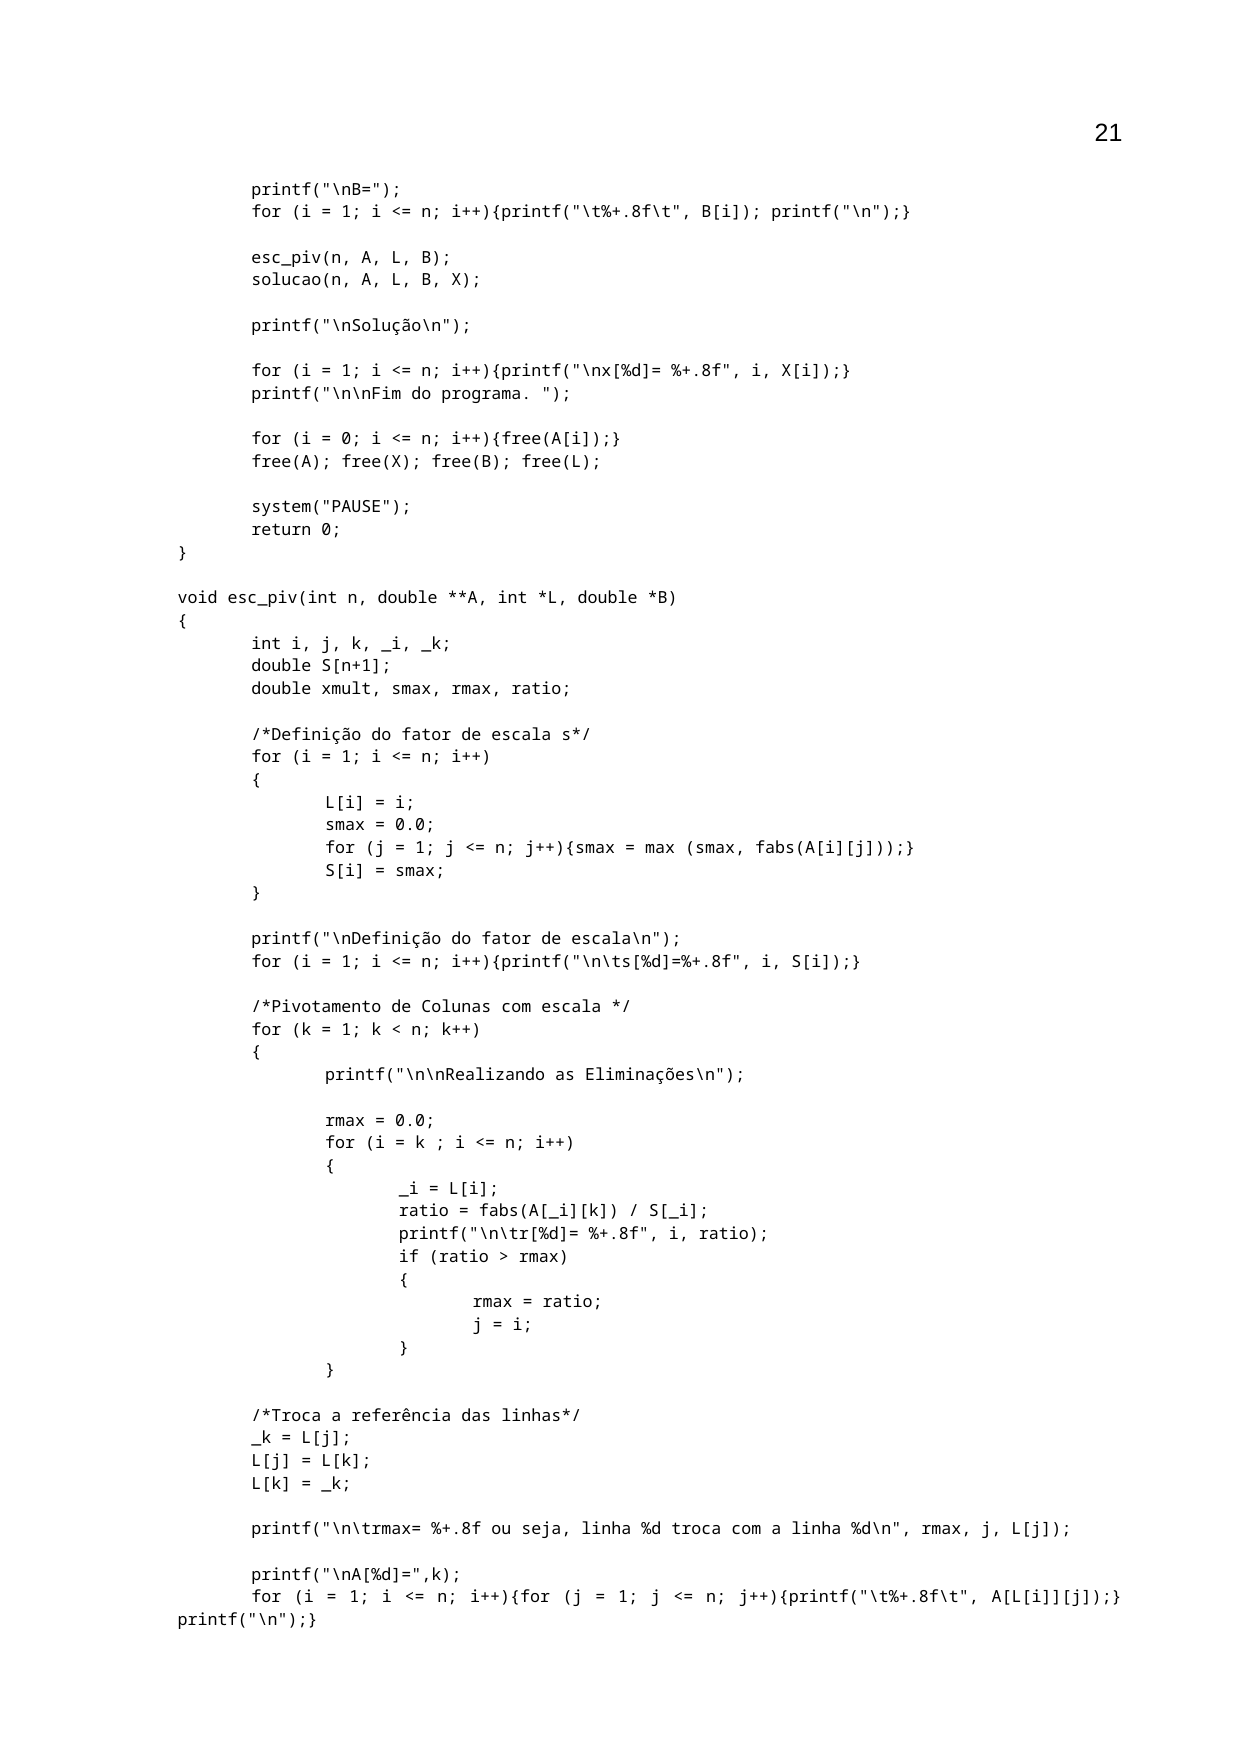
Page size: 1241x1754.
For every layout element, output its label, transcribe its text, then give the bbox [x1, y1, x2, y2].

text rmax = 0.0; [177, 1108, 1122, 1131]
text /*Troca a referência das linhas*/ [177, 1403, 1122, 1426]
text for (i = 1; i <= n; i++){printf("\nx[%d]= %+.8f", i, X[i]);} [177, 359, 1122, 382]
text printf("\n\tr[%d]= %+.8f", i, ratio); [177, 1222, 1122, 1244]
text S[i] = smax; [177, 858, 1122, 881]
text free(A); free(X); free(B); free(L); [177, 450, 1122, 472]
text double S[n+1]; [177, 654, 1122, 677]
text return 0; [177, 518, 1122, 541]
text } [177, 881, 1122, 904]
text L[i] = i; [177, 790, 1122, 813]
text if (ratio > rmax) [177, 1244, 1122, 1267]
text printf("\n\nFim do programa. "); [177, 382, 1122, 404]
text } [177, 1335, 1122, 1358]
text void esc_piv(int n, double **A, int *L, double *B) [177, 586, 1122, 609]
text int i, j, k, _i, _k; [177, 631, 1122, 654]
text for (i = 1; i <= n; i++){printf("\t%+.8f\t", B[i]); printf("\n");} [177, 200, 1122, 223]
text { [177, 768, 1122, 790]
text double xmult, smax, rmax, ratio; [177, 677, 1122, 699]
text for (i = 1; i <= n; i++){printf("\n\ts[%d]=%+.8f", i, S[i]);} [177, 949, 1122, 972]
text for (j = 1; j <= n; j++){smax = max (smax, fabs(A[i][j]));} [177, 836, 1122, 858]
text printf("\n\nRealizando as Eliminações\n"); [177, 1063, 1122, 1086]
text rmax = ratio; [177, 1290, 1122, 1313]
text solucao(n, A, L, B, X); [177, 268, 1122, 291]
text { [177, 1154, 1122, 1176]
text printf("\n\trmax= %+.8f ou seja, linha %d troca com a linha %d\n", rmax, j, L[j]); [177, 1517, 1122, 1540]
text L[j] = L[k]; [177, 1449, 1122, 1472]
text /*Definição do fator de escala s*/ [177, 722, 1122, 745]
text _k = L[j]; [177, 1426, 1122, 1449]
text for (k = 1; k < n; k++) [177, 1017, 1122, 1040]
text /*Pivotamento de Colunas com escala */ [177, 995, 1122, 1017]
text _i = L[i]; [177, 1176, 1122, 1199]
text printf("\nDefinição do fator de escala\n"); [177, 927, 1122, 949]
text for (i = 1; i <= n; i++) [177, 745, 1122, 768]
text printf("\nSolução\n"); [177, 313, 1122, 336]
text smax = 0.0; [177, 813, 1122, 836]
text } [177, 541, 1122, 563]
text esc_piv(n, A, L, B); [177, 245, 1122, 268]
text system("PAUSE"); [177, 495, 1122, 518]
text j = i; [177, 1313, 1122, 1335]
text { [177, 609, 1122, 631]
text ratio = fabs(A[_i][k]) / S[_i]; [177, 1199, 1122, 1222]
text for (i = k ; i <= n; i++) [177, 1131, 1122, 1154]
text printf("\nB="); [177, 177, 1122, 200]
text { [177, 1267, 1122, 1290]
text for (i = 1; i <= n; i++){for (j = 1; j <= n; j++){printf("\t%+.8f\t", A[L[i]][j]);} printf("\n");} [177, 1585, 1122, 1631]
text } [177, 1358, 1122, 1381]
text for (i = 0; i <= n; i++){free(A[i]);} [177, 427, 1122, 450]
text L[k] = _k; [177, 1472, 1122, 1494]
text { [177, 1040, 1122, 1063]
text printf("\nA[%d]=",k); [177, 1562, 1122, 1585]
